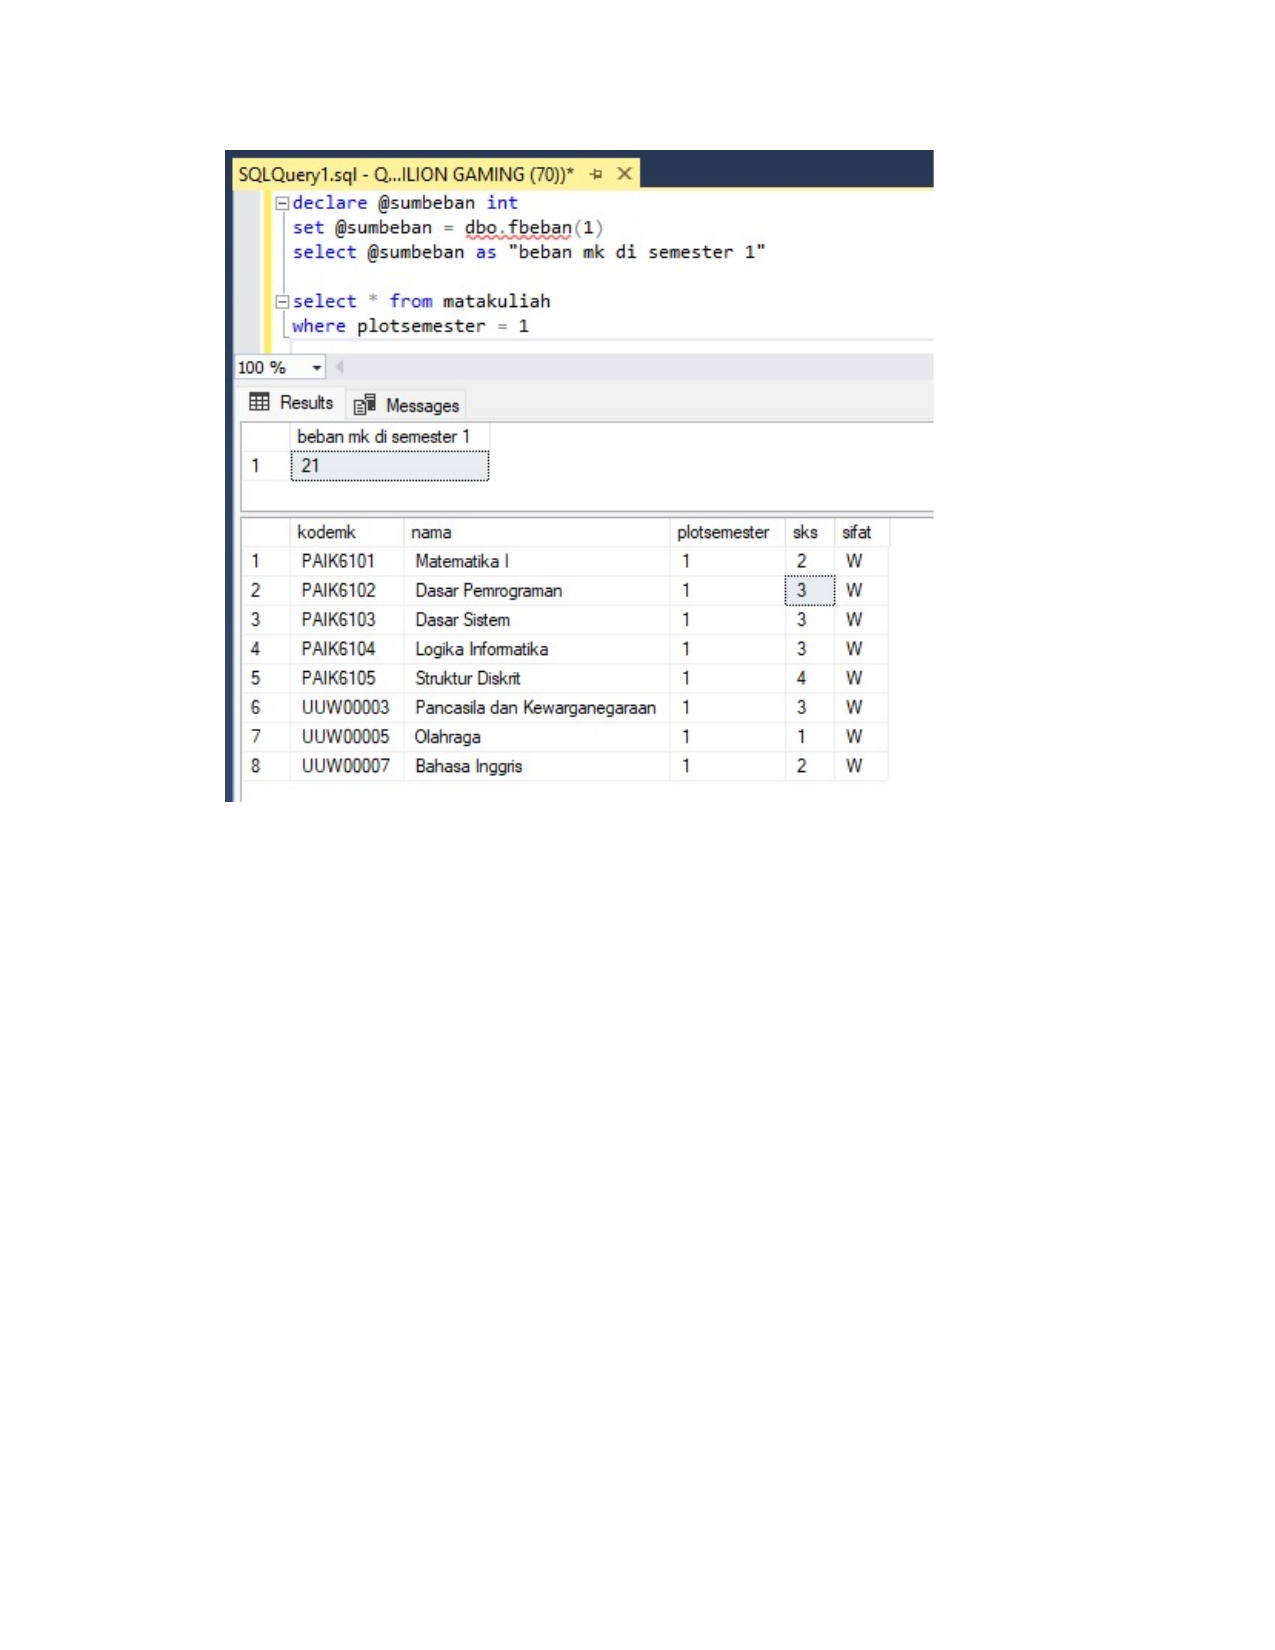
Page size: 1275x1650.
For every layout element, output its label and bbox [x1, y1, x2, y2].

picture [225, 150, 934, 802]
